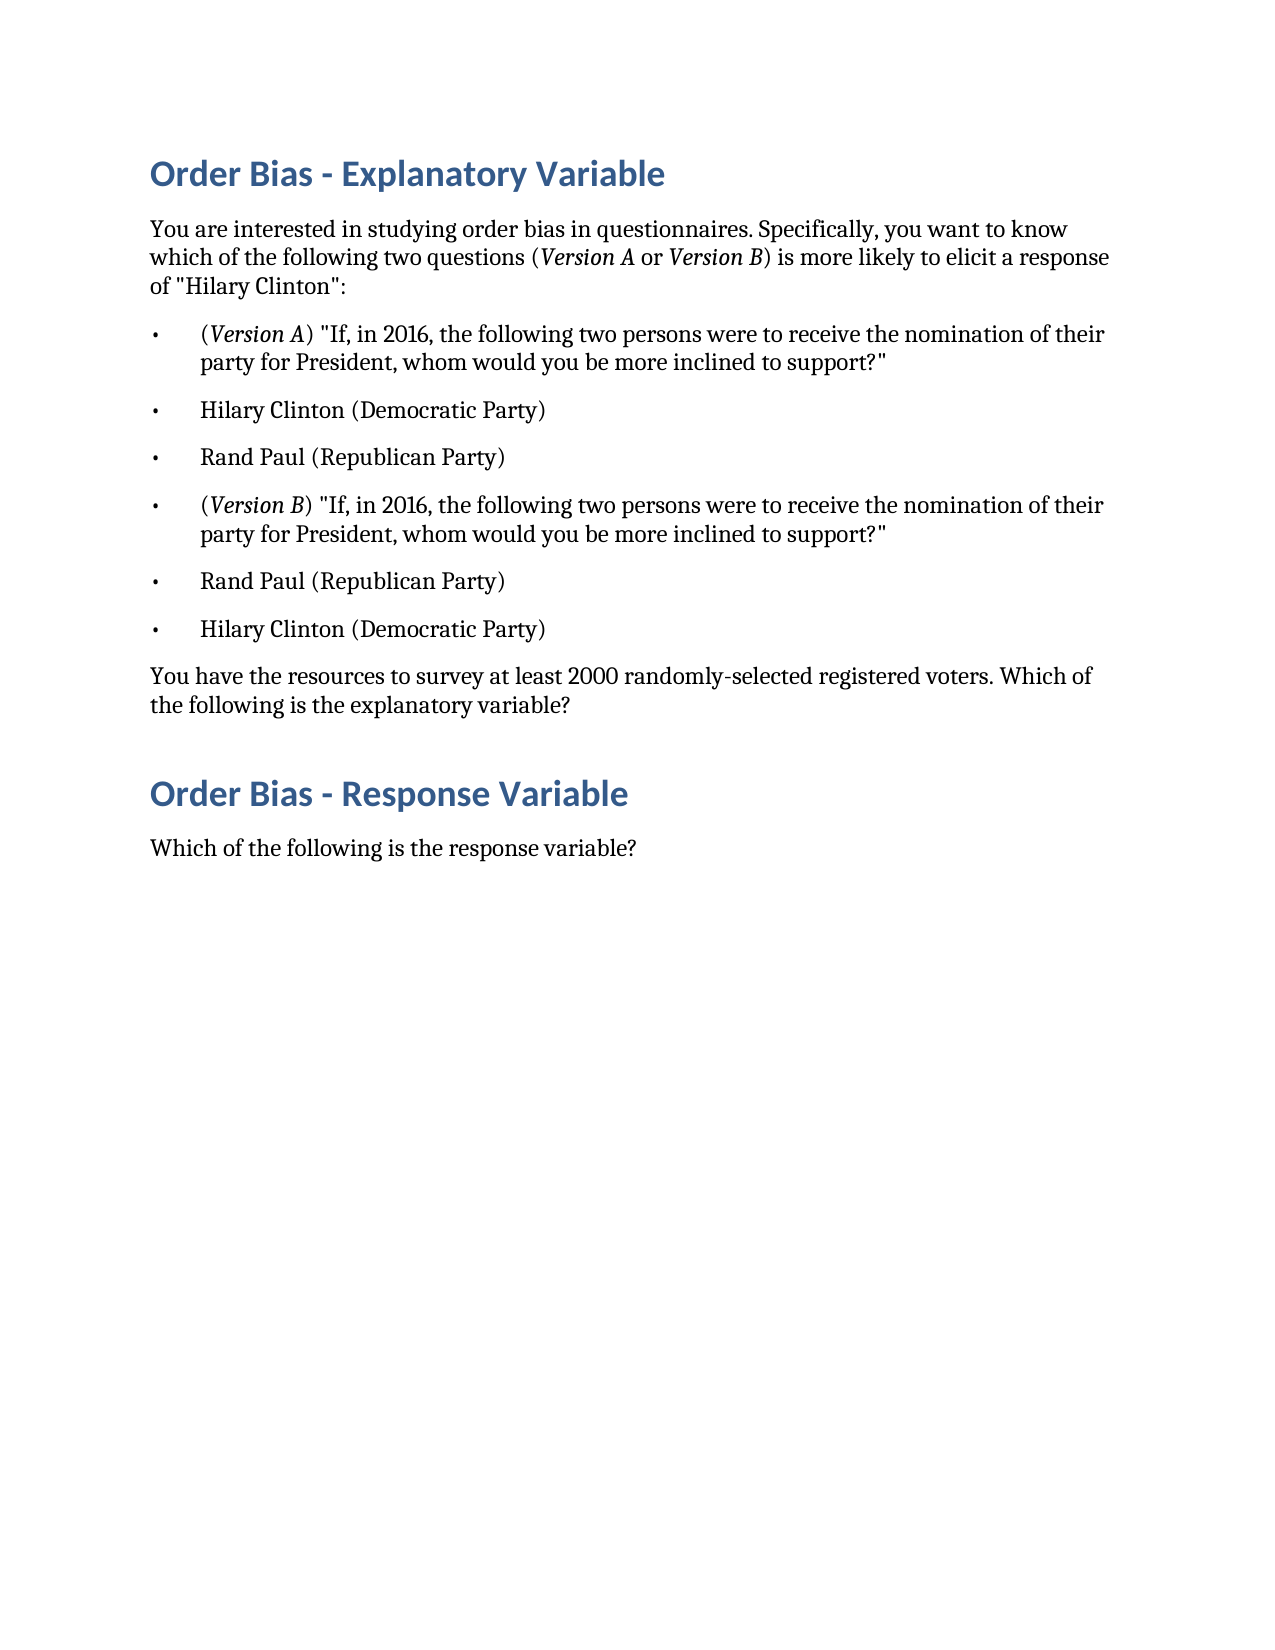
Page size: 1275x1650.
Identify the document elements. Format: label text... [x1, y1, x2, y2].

list Rand Paul (Republican Party) [150, 567, 1125, 596]
text You are interested in studying order bias in questionnaires. Specifically, you want to know which of the following two questions (Version A or Version B) is more likely to elicit a response of "Hilary Clinton": [150, 214, 1125, 301]
list Hilary Clinton (Democratic Party) [150, 614, 1125, 643]
list Hilary Clinton (Democratic Party) [150, 396, 1125, 424]
list (Version B) "If, in 2016, the following two persons were to receive the nomination of their party for President, whom would you be more inclined to support?" [150, 491, 1125, 548]
list Rand Paul (Republican Party) [150, 443, 1125, 472]
text You have the resources to survey at least 2000 randomly-selected registered voters. Which of the following is the explanatory variable? [150, 662, 1125, 719]
subtitle Order Bias - Explanatory Variable [150, 150, 1125, 196]
list (Version A) "If, in 2016, the following two persons were to receive the nomination of their party for President, whom would you be more inclined to support?" [150, 319, 1125, 377]
subtitle Order Bias - Response Variable [150, 769, 1125, 815]
text Which of the following is the response variable? [150, 834, 1125, 863]
